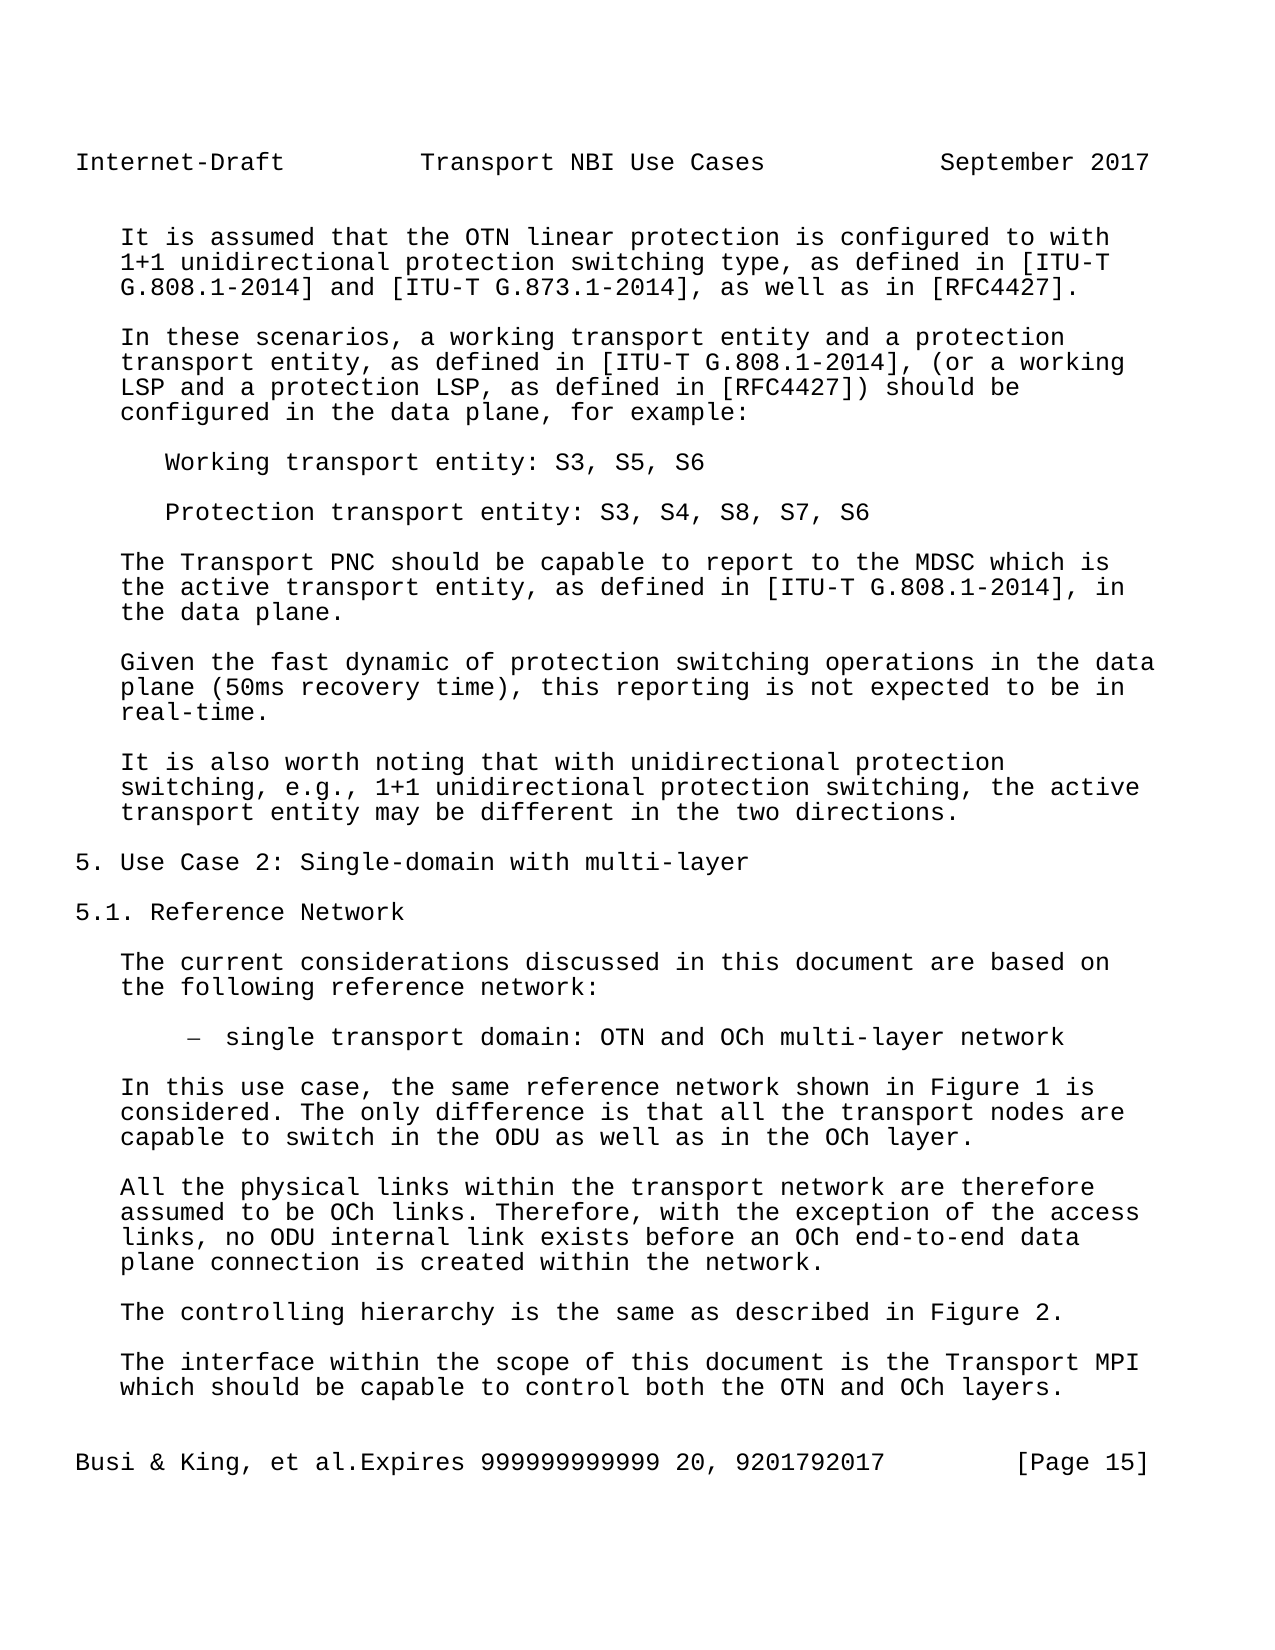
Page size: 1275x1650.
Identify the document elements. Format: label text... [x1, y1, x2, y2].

text Given the fast dynamic of protection switching operations in the data plane (50ms recovery time), this reporting is not expected to be in real-time. [120, 650, 1155, 725]
text The Transport PNC should be capable to report to the MDSC which is the active transport entity, as defined in [ITU-T G.808.1-2014], in the data plane. [120, 550, 1155, 625]
text It is assumed that the OTN linear protection is configured to with 1+1 unidirectional protection switching type, as defined in [ITU-T G.808.1-2014] and [ITU-T G.873.1-2014], as well as in [RFC4427]. [120, 225, 1155, 300]
text The interface within the scope of this document is the Transport MPI which should be capable to control both the OTN and OCh layers. [120, 1350, 1155, 1400]
text All the physical links within the transport network are therefore assumed to be OCh links. Therefore, with the exception of the access links, no ODU internal link exists before an OCh end-to-end data plane connection is created within the network. [120, 1175, 1155, 1275]
text The controlling hierarchy is the same as described in Figure 2. [120, 1300, 1155, 1325]
text The current considerations discussed in this document are based on the following reference network: [120, 950, 1155, 1000]
subtitle Use Case 2: Single-domain with multi-layer [75, 850, 1155, 875]
list single transport domain: OTN and OCh multi-layer network [187, 1025, 1155, 1050]
text In this use case, the same reference network shown in Figure 1 is considered. The only difference is that all the transport nodes are capable to switch in the ODU as well as in the OCh layer. [120, 1075, 1155, 1150]
subtitle Reference Network [75, 900, 1155, 925]
text It is also worth noting that with unidirectional protection switching, e.g., 1+1 unidirectional protection switching, the active transport entity may be different in the two directions. [120, 750, 1155, 825]
text In these scenarios, a working transport entity and a protection transport entity, as defined in [ITU-T G.808.1-2014], (or a working LSP and a protection LSP, as defined in [RFC4427]) should be configured in the data plane, for example: [120, 325, 1155, 425]
text Protection transport entity: S3, S4, S8, S7, S6 [120, 500, 1155, 525]
text Working transport entity: S3, S5, S6 [120, 450, 1155, 475]
